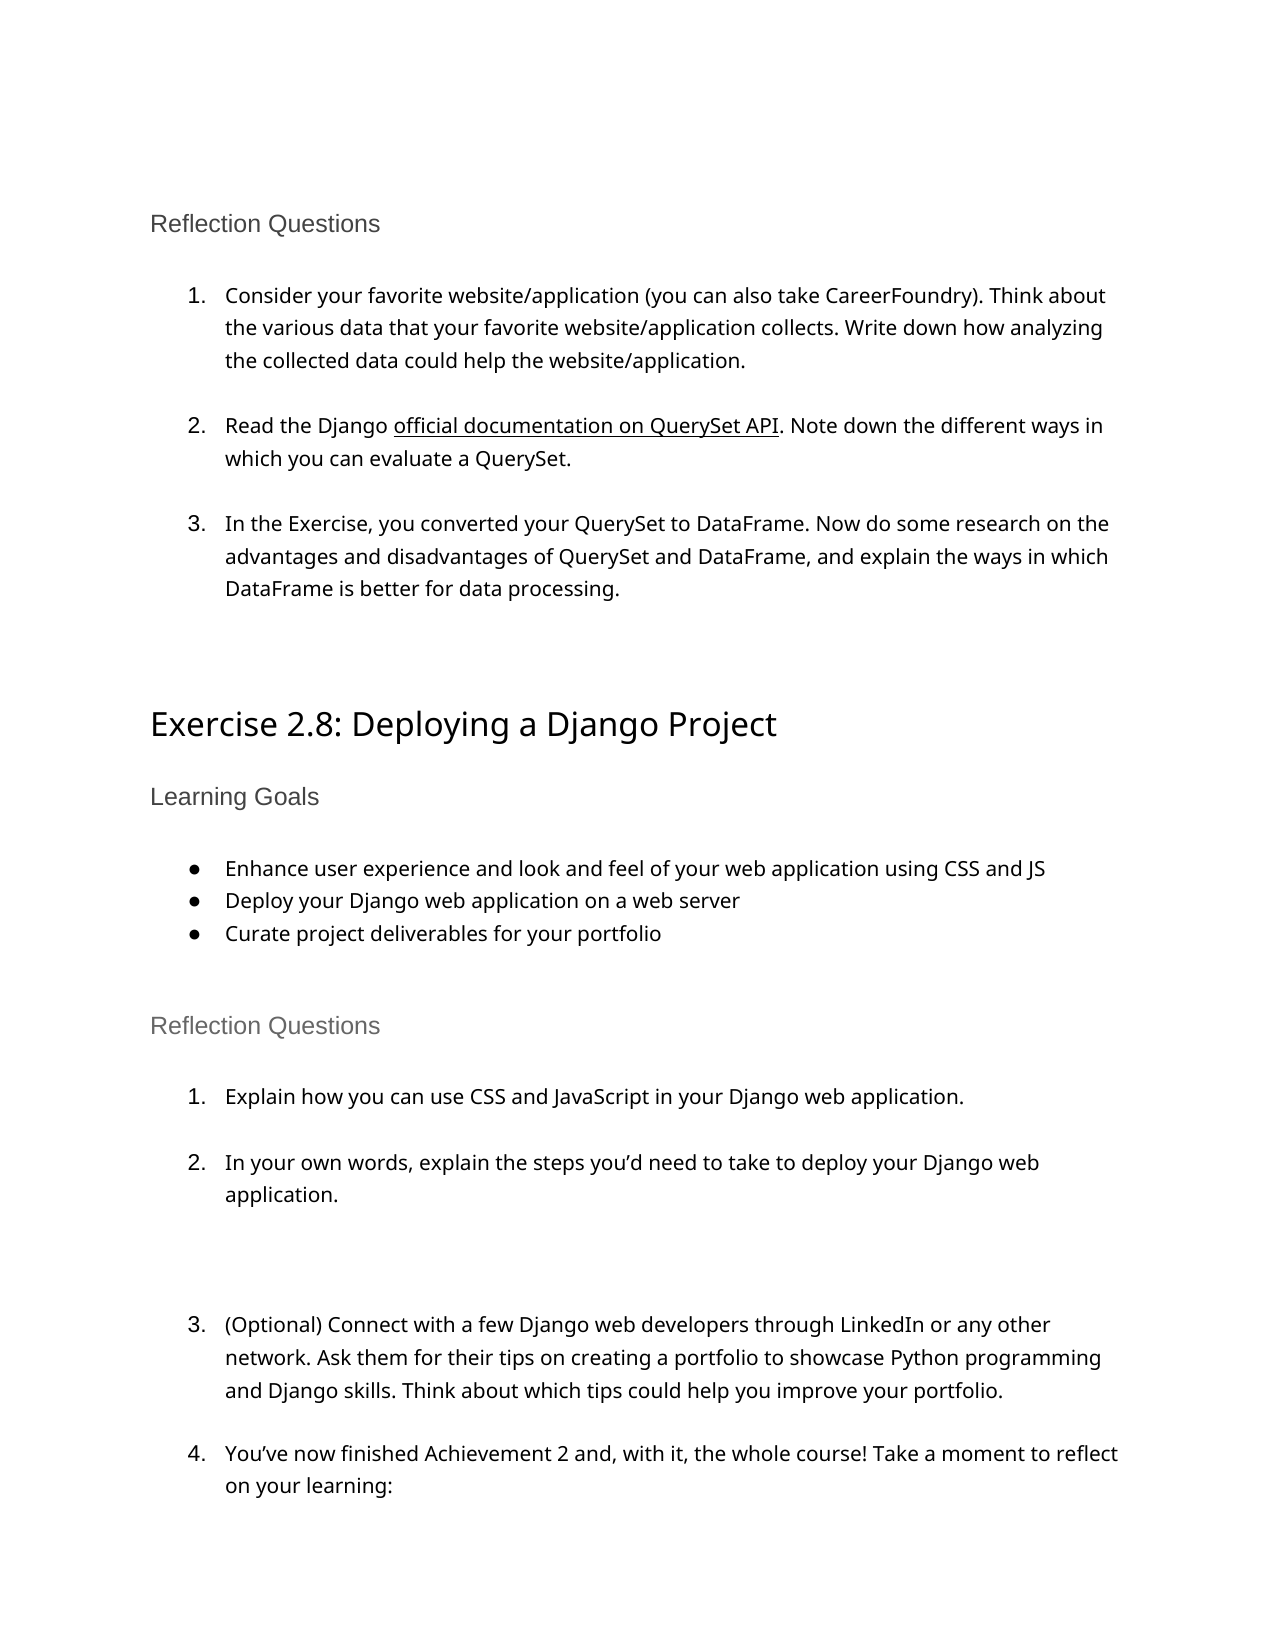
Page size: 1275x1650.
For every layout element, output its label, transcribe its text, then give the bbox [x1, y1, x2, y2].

subtitle Reflection Questions [150, 209, 1125, 238]
list Deploy your Django web application on a web server [187, 886, 1125, 915]
list Explain how you can use CSS and JavaScript in your Django web application. [187, 1082, 1125, 1111]
subtitle Learning Goals [150, 782, 1125, 811]
list In your own words, explain the steps you’d need to take to deploy your Django web application. [187, 1148, 1125, 1209]
list In the Exercise, you converted your QuerySet to DataFrame. Now do some research on the advantages and disadvantages of QuerySet and DataFrame, and explain the ways in which DataFrame is better for data processing. [187, 509, 1125, 603]
list Curate project deliverables for your portfolio [187, 919, 1125, 947]
list You’ve now finished Achievement 2 and, with it, the whole course! Take a moment to reflect on your learning: [187, 1439, 1125, 1500]
list Enhance user experience and look and feel of your web application using CSS and JS [187, 854, 1125, 882]
subtitle Exercise 2.8: Deploying a Django Project [150, 701, 1125, 746]
subtitle Reflection Questions [150, 1011, 1125, 1039]
list Read the Django official documentation on QuerySet API. Note down the different ways in which you can evaluate a QuerySet. [187, 411, 1125, 472]
